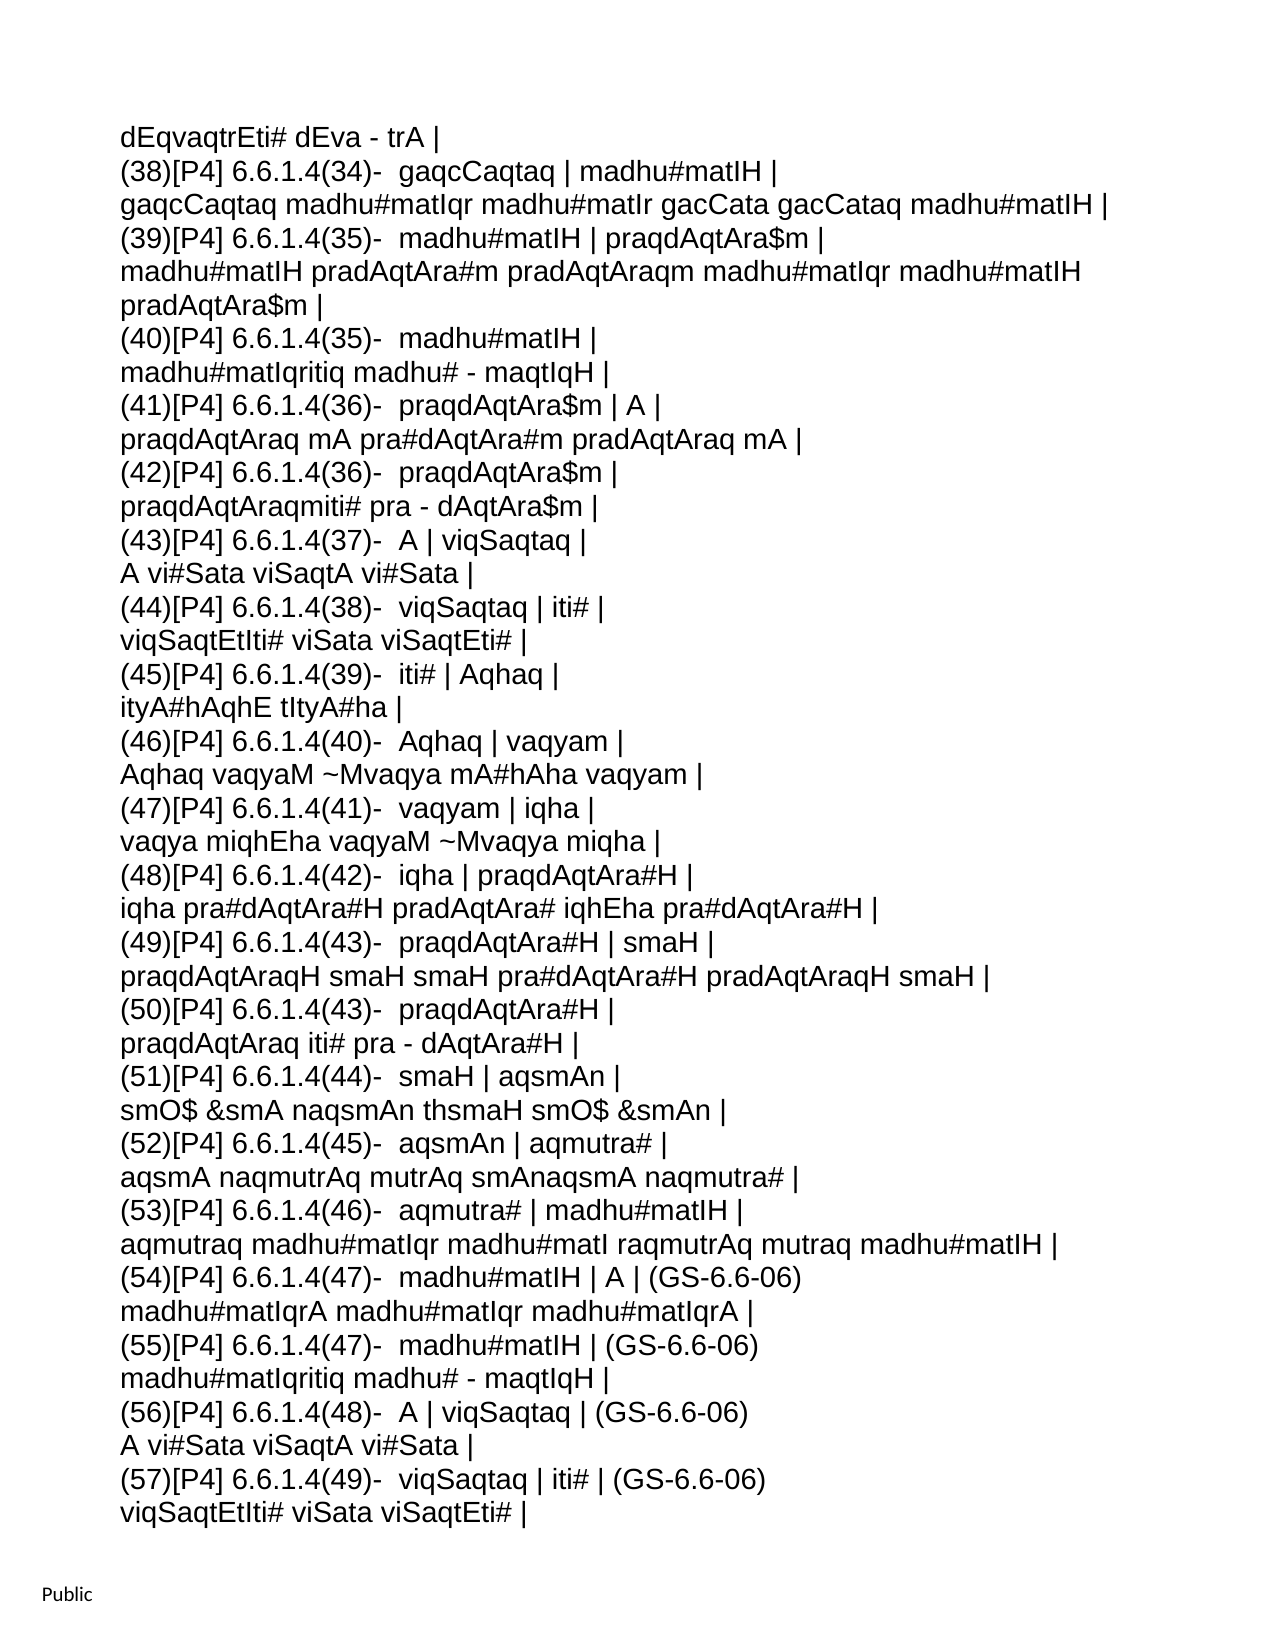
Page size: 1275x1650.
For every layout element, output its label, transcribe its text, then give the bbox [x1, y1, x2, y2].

text viqSaqtEtIti# viSata viSaqtEti# | [120, 623, 1200, 657]
text (50)[P4] 6.6.1.4(43)- praqdAqtAra#H | [120, 992, 1200, 1026]
text (53)[P4] 6.6.1.4(46)- aqmutra# | madhu#matIH | [120, 1193, 1200, 1227]
text (44)[P4] 6.6.1.4(38)- viqSaqtaq | iti# | [120, 589, 1200, 623]
text (41)[P4] 6.6.1.4(36)- praqdAqtAra$m | A | [120, 388, 1200, 422]
text (38)[P4] 6.6.1.4(34)- gaqcCaqtaq | madhu#matIH | [120, 153, 1200, 187]
text A vi#Sata viSaqtA vi#Sata | [120, 1428, 1200, 1462]
text aqsmA naqmutrAq mutrAq smAnaqsmA naqmutra# | [120, 1160, 1200, 1193]
text (51)[P4] 6.6.1.4(44)- smaH | aqsmAn | [120, 1059, 1200, 1093]
text smO$ &smA naqsmAn thsmaH smO$ &smAn | [120, 1093, 1200, 1126]
text madhu#matIH pradAqtAra#m pradAqtAraqm madhu#matIqr madhu#matIH pradAqtAra$m | [120, 254, 1200, 321]
text praqdAqtAraqH smaH smaH pra#dAqtAra#H pradAqtAraqH smaH | [120, 958, 1200, 992]
text praqdAqtAraqmiti# pra - dAqtAra$m | [120, 489, 1200, 522]
text (42)[P4] 6.6.1.4(36)- praqdAqtAra$m | [120, 455, 1200, 489]
text (57)[P4] 6.6.1.4(49)- viqSaqtaq | iti# | (GS-6.6-06) [120, 1462, 1200, 1495]
text (55)[P4] 6.6.1.4(47)- madhu#matIH | (GS-6.6-06) [120, 1327, 1200, 1361]
text iqha pra#dAqtAra#H pradAqtAra# iqhEha pra#dAqtAra#H | [120, 891, 1200, 925]
text viqSaqtEtIti# viSata viSaqtEti# | [120, 1495, 1200, 1529]
text madhu#matIqritiq madhu# - maqtIqH | [120, 355, 1200, 388]
text (43)[P4] 6.6.1.4(37)- A | viqSaqtaq | [120, 522, 1200, 556]
text (48)[P4] 6.6.1.4(42)- iqha | praqdAqtAra#H | [120, 858, 1200, 891]
text (46)[P4] 6.6.1.4(40)- Aqhaq | vaqyam | [120, 724, 1200, 757]
text aqmutraq madhu#matIqr madhu#matI raqmutrAq mutraq madhu#matIH | [120, 1227, 1200, 1260]
text praqdAqtAraq iti# pra - dAqtAra#H | [120, 1026, 1200, 1059]
text dEqvaqtrEti# dEva - trA | [120, 120, 1200, 153]
text vaqya miqhEha vaqyaM ~Mvaqya miqha | [120, 824, 1200, 858]
text (54)[P4] 6.6.1.4(47)- madhu#matIH | A | (GS-6.6-06) [120, 1260, 1200, 1294]
text A vi#Sata viSaqtA vi#Sata | [120, 556, 1200, 589]
text Aqhaq vaqyaM ~Mvaqya mA#hAha vaqyam | [120, 757, 1200, 791]
text madhu#matIqritiq madhu# - maqtIqH | [120, 1361, 1200, 1394]
text (39)[P4] 6.6.1.4(35)- madhu#matIH | praqdAqtAra$m | [120, 221, 1200, 254]
text gaqcCaqtaq madhu#matIqr madhu#matIr gacCata gacCataq madhu#matIH | [120, 187, 1200, 221]
text ityA#hAqhE tItyA#ha | [120, 690, 1200, 724]
text (52)[P4] 6.6.1.4(45)- aqsmAn | aqmutra# | [120, 1126, 1200, 1160]
text (56)[P4] 6.6.1.4(48)- A | viqSaqtaq | (GS-6.6-06) [120, 1394, 1200, 1428]
text praqdAqtAraq mA pra#dAqtAra#m pradAqtAraq mA | [120, 422, 1200, 455]
text (47)[P4] 6.6.1.4(41)- vaqyam | iqha | [120, 791, 1200, 824]
text madhu#matIqrA madhu#matIqr madhu#matIqrA | [120, 1294, 1200, 1327]
text (40)[P4] 6.6.1.4(35)- madhu#matIH | [120, 321, 1200, 355]
text (49)[P4] 6.6.1.4(43)- praqdAqtAra#H | smaH | [120, 925, 1200, 958]
text (45)[P4] 6.6.1.4(39)- iti# | Aqhaq | [120, 657, 1200, 690]
